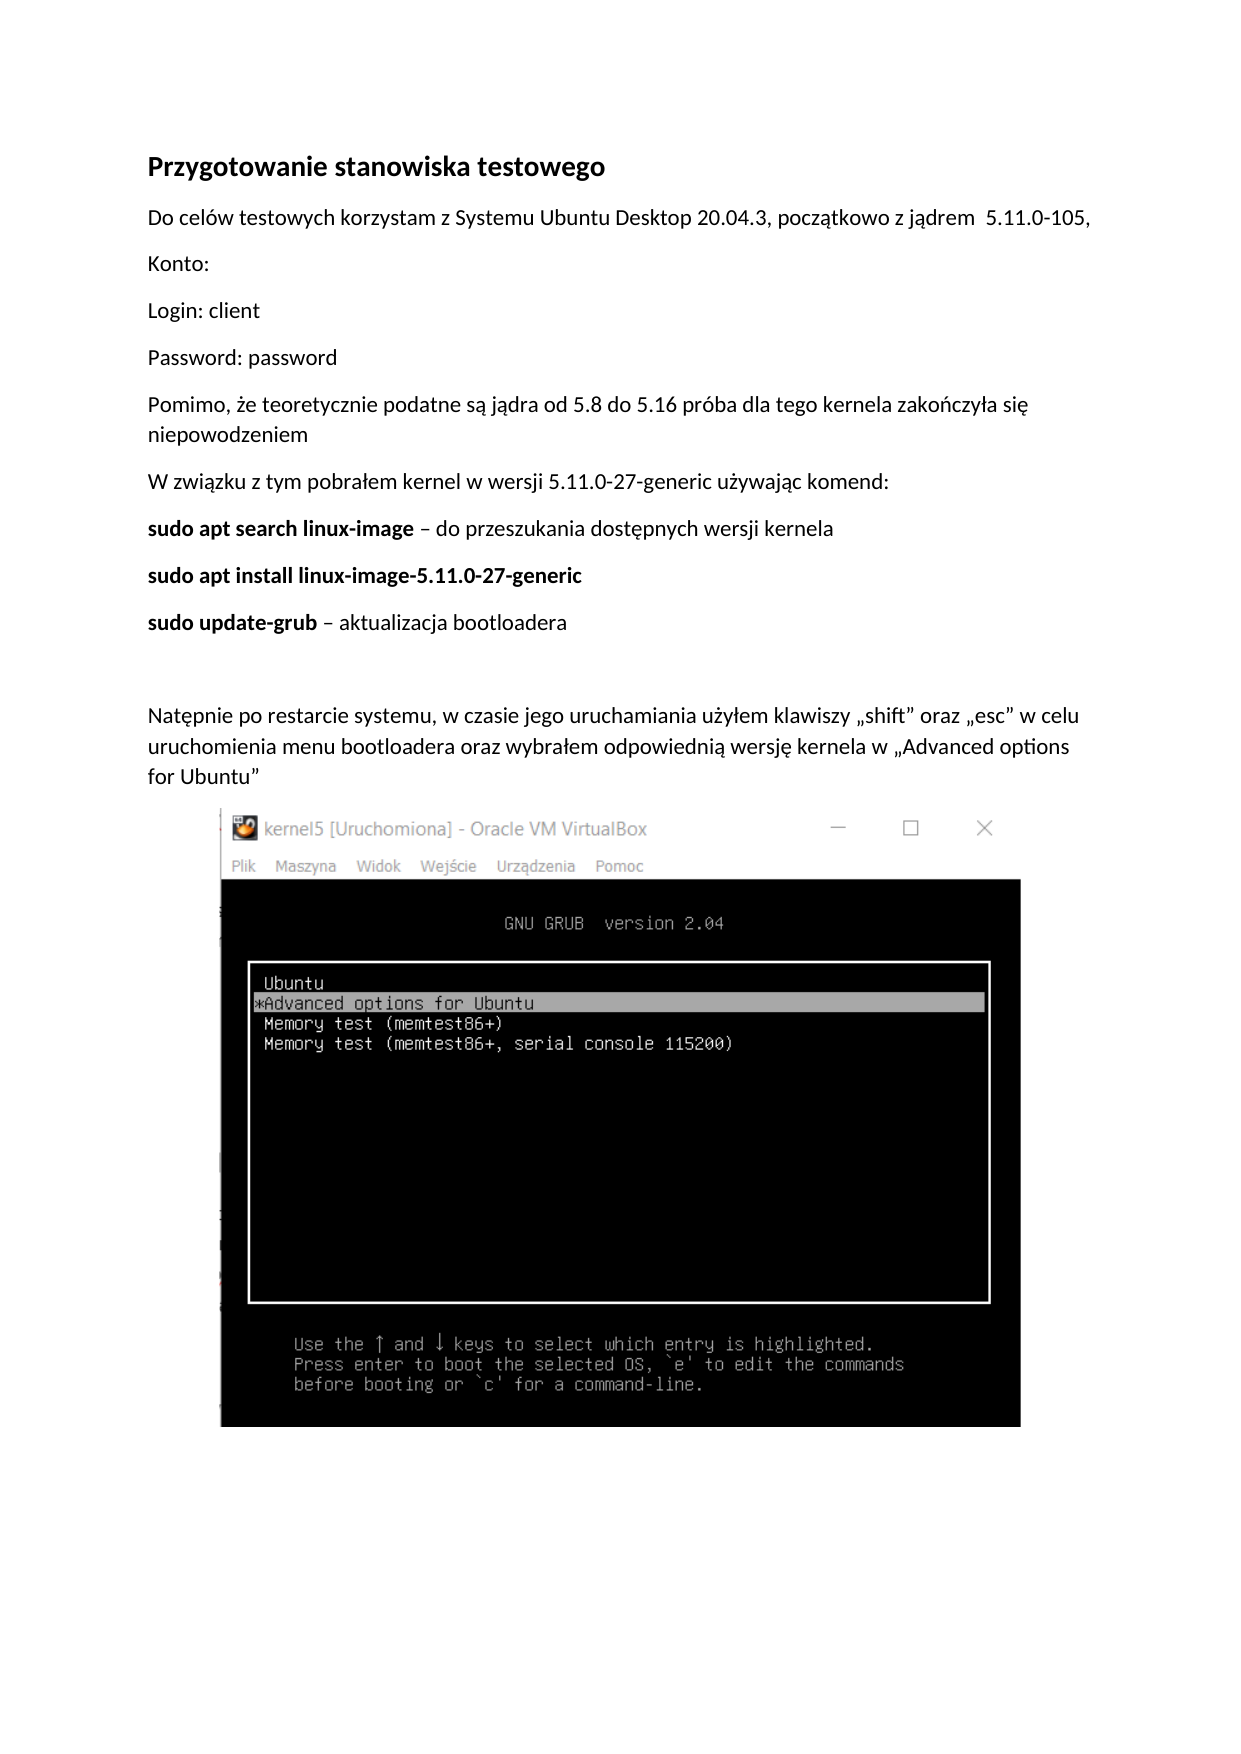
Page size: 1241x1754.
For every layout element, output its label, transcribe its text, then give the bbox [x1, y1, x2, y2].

text Do celów testowych korzystam z Systemu Ubuntu Desktop 20.04.3, początkowo z jądrem 5.11.0-105, [148, 203, 1093, 231]
picture [219, 808, 1021, 1427]
text Przygotowanie stanowiska testowego [148, 148, 1093, 183]
text Password: password [148, 343, 1093, 371]
text Natępnie po restarcie systemu, w czasie jego uruchamiania użyłem klawiszy „shift” oraz „esc” w celu uruchomienia menu bootloadera oraz wybrałem odpowiednią wersję kernela w „Advanced options for Ubuntu” [148, 702, 1093, 790]
text W związku z tym pobrałem kernel w wersji 5.11.0-27-generic używając komend: [148, 467, 1093, 495]
text sudo update-grub – aktualizacja bootloadera [148, 608, 1093, 636]
text sudo apt search linux-image – do przeszukania dostępnych wersji kernela [148, 514, 1093, 542]
text sudo apt install linux-image-5.11.0-27-generic [148, 561, 1093, 589]
text Pomimo, że teoretycznie podatne są jądra od 5.8 do 5.16 próba dla tego kernela zakończyła się niepowodzeniem [148, 390, 1093, 448]
text Login: client [148, 296, 1093, 324]
text Konto: [148, 249, 1093, 278]
